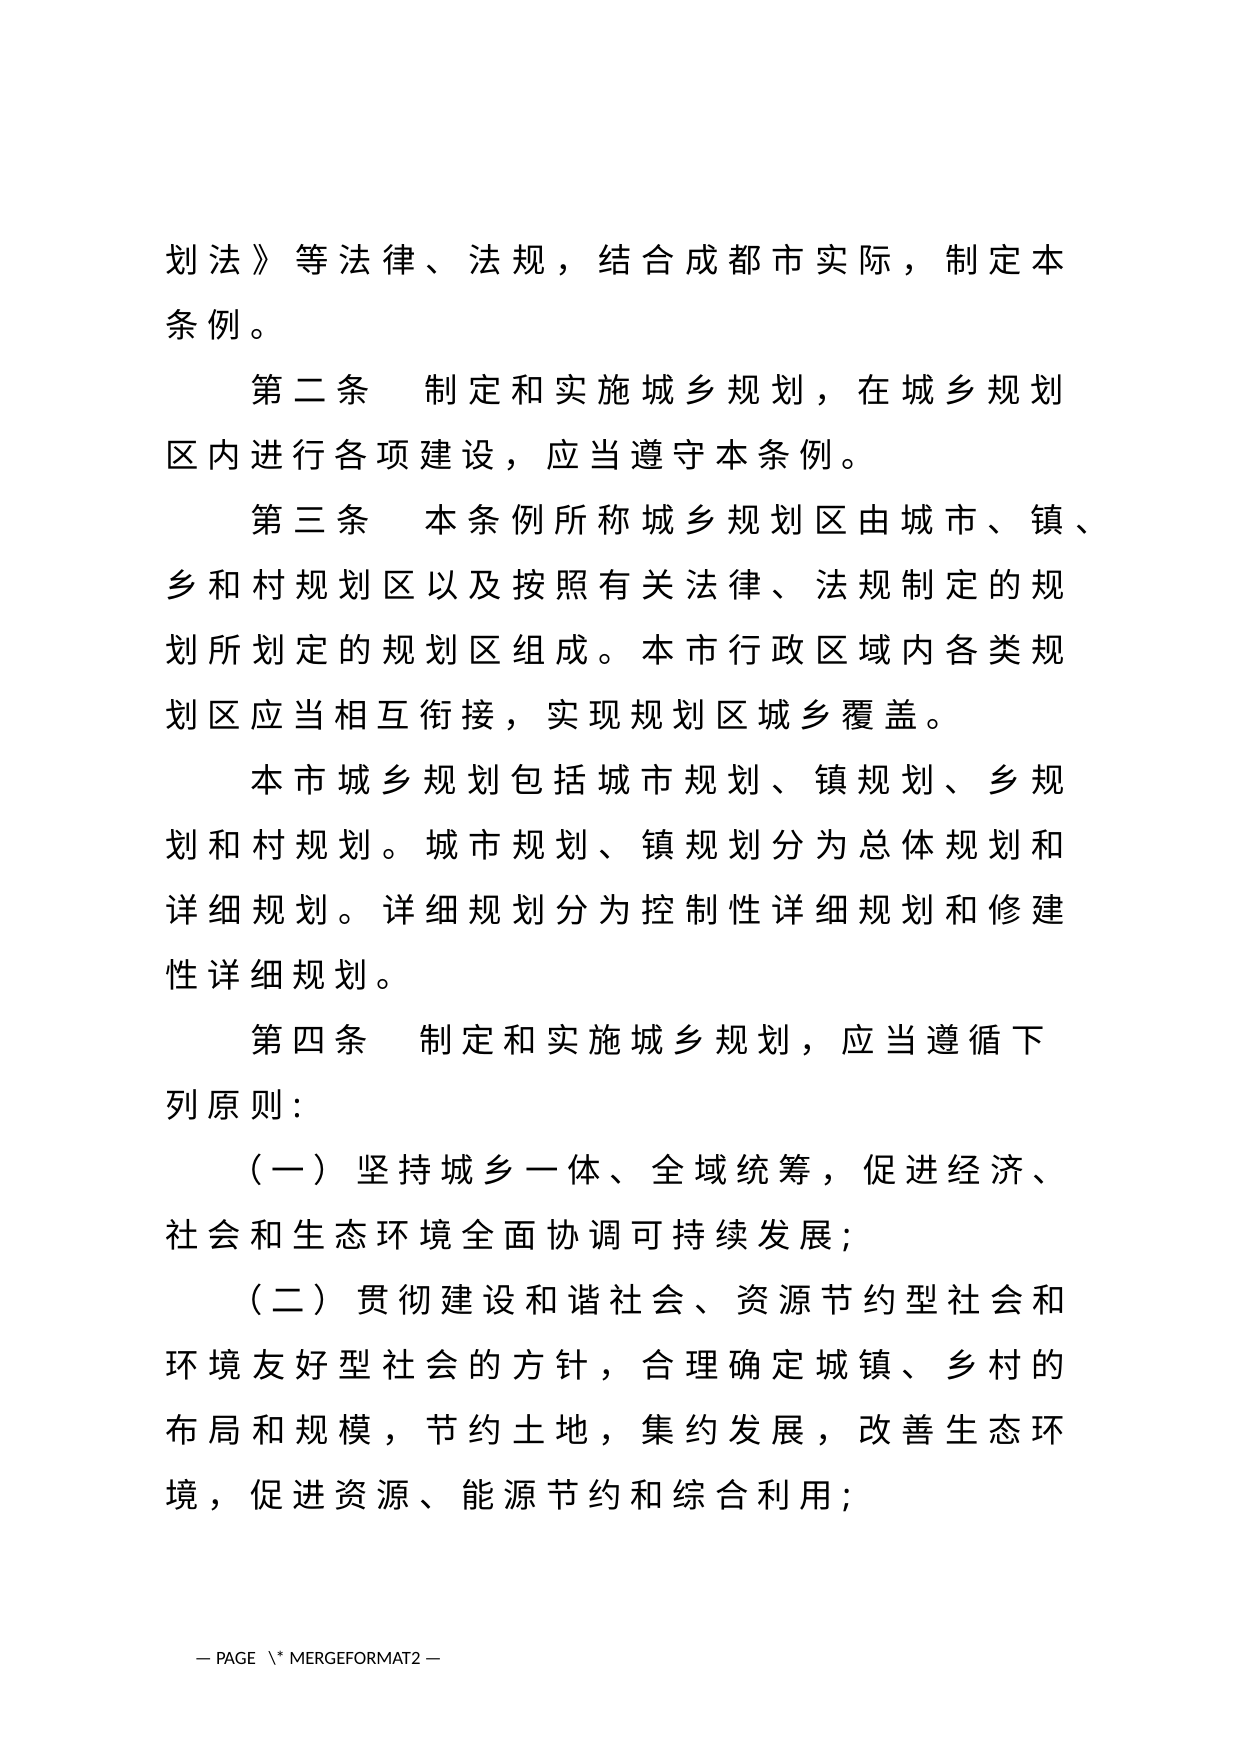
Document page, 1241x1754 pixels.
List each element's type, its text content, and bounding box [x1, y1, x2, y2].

text 第三条 本条例所称城乡规划区由城市、镇、乡和村规划区以及按照有关法律、法规制定的规划所划定的规划区组成。本市行政区域内各类规划区应当相互衔接，实现规划区城乡覆盖。 [165, 486, 1075, 746]
text 第四条 制定和实施城乡规划，应当遵循下列原则: [165, 1006, 1075, 1136]
text 第二条 制定和实施城乡规划，在城乡规划区内进行各项建设，应当遵守本条例。 [165, 356, 1075, 486]
list 坚持城乡一体、全域统筹，促进经济、社会和生态环境全面协调可持续发展; [165, 1136, 1075, 1266]
list 贯彻建设和谐社会、资源节约型社会和环境友好型社会的方针，合理确定城镇、乡村的布局和规模，节约土地，集约发展，改善生态环境，促进资源、能源节约和综合利用; [165, 1266, 1075, 1526]
text 本市城乡规划包括城市规划、镇规划、乡规划和村规划。城市规划、镇规划分为总体规划和详细规划。详细规划分为控制性详细规划和修建性详细规划。 [165, 746, 1075, 1006]
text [165, 226, 1075, 356]
